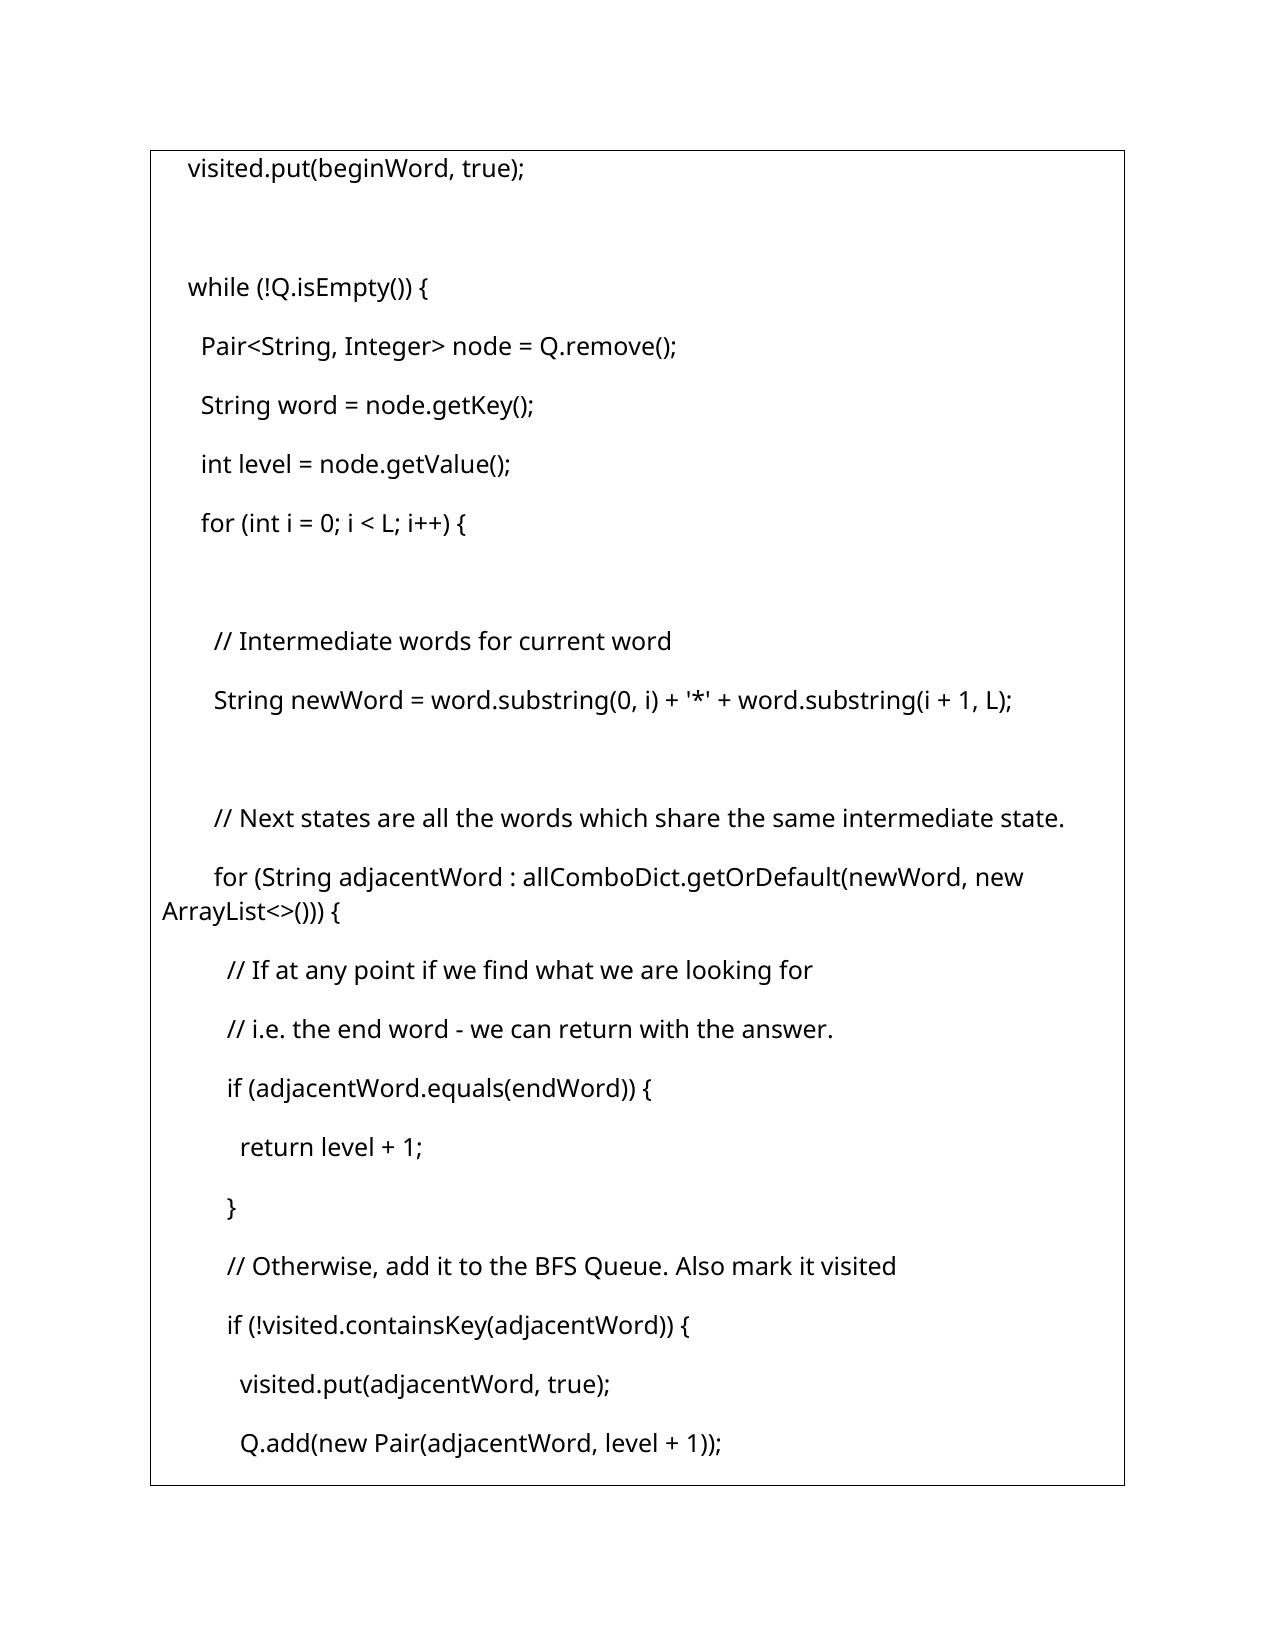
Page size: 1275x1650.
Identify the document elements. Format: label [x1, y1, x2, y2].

table_header [151, 151, 1124, 1484]
